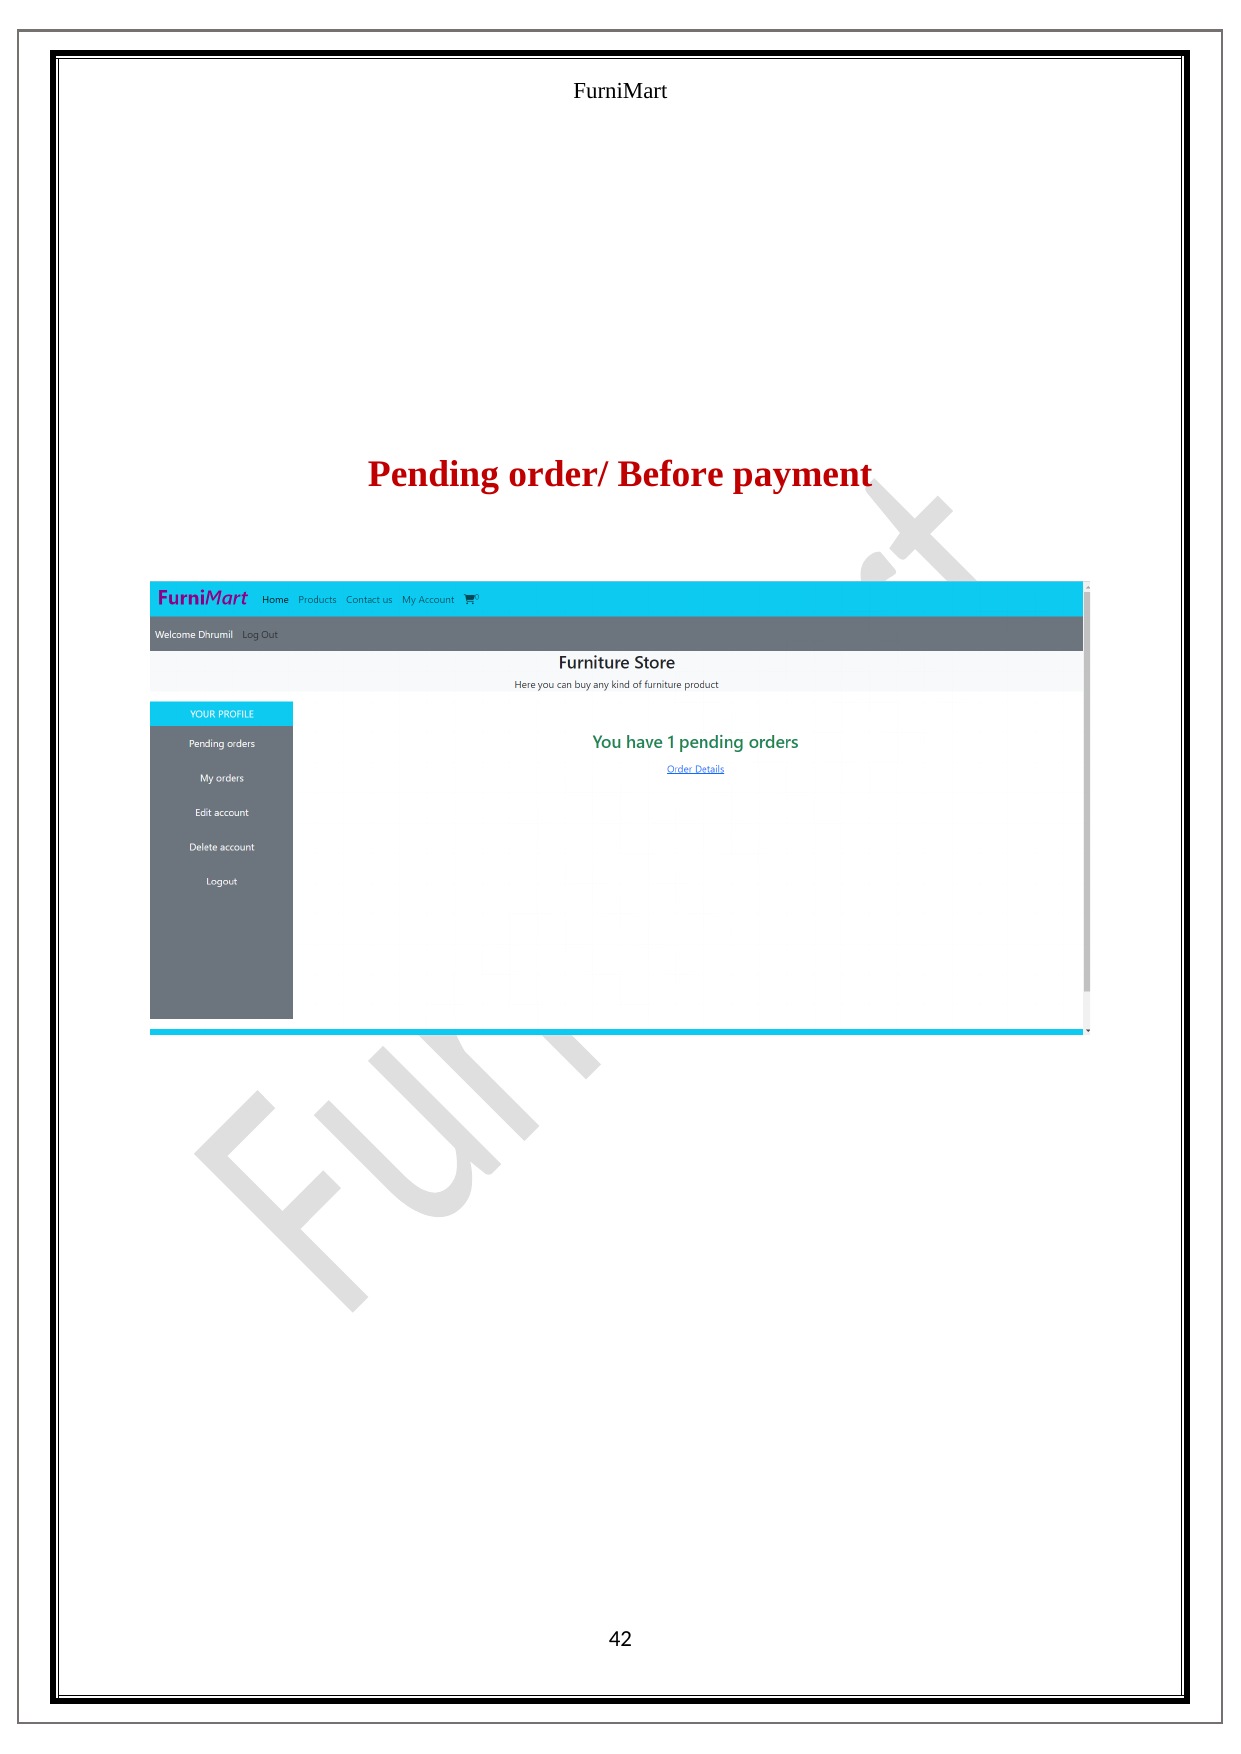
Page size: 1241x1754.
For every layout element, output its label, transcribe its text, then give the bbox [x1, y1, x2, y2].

text Pending order/ Before payment [150, 452, 1090, 495]
picture [150, 581, 1091, 1035]
